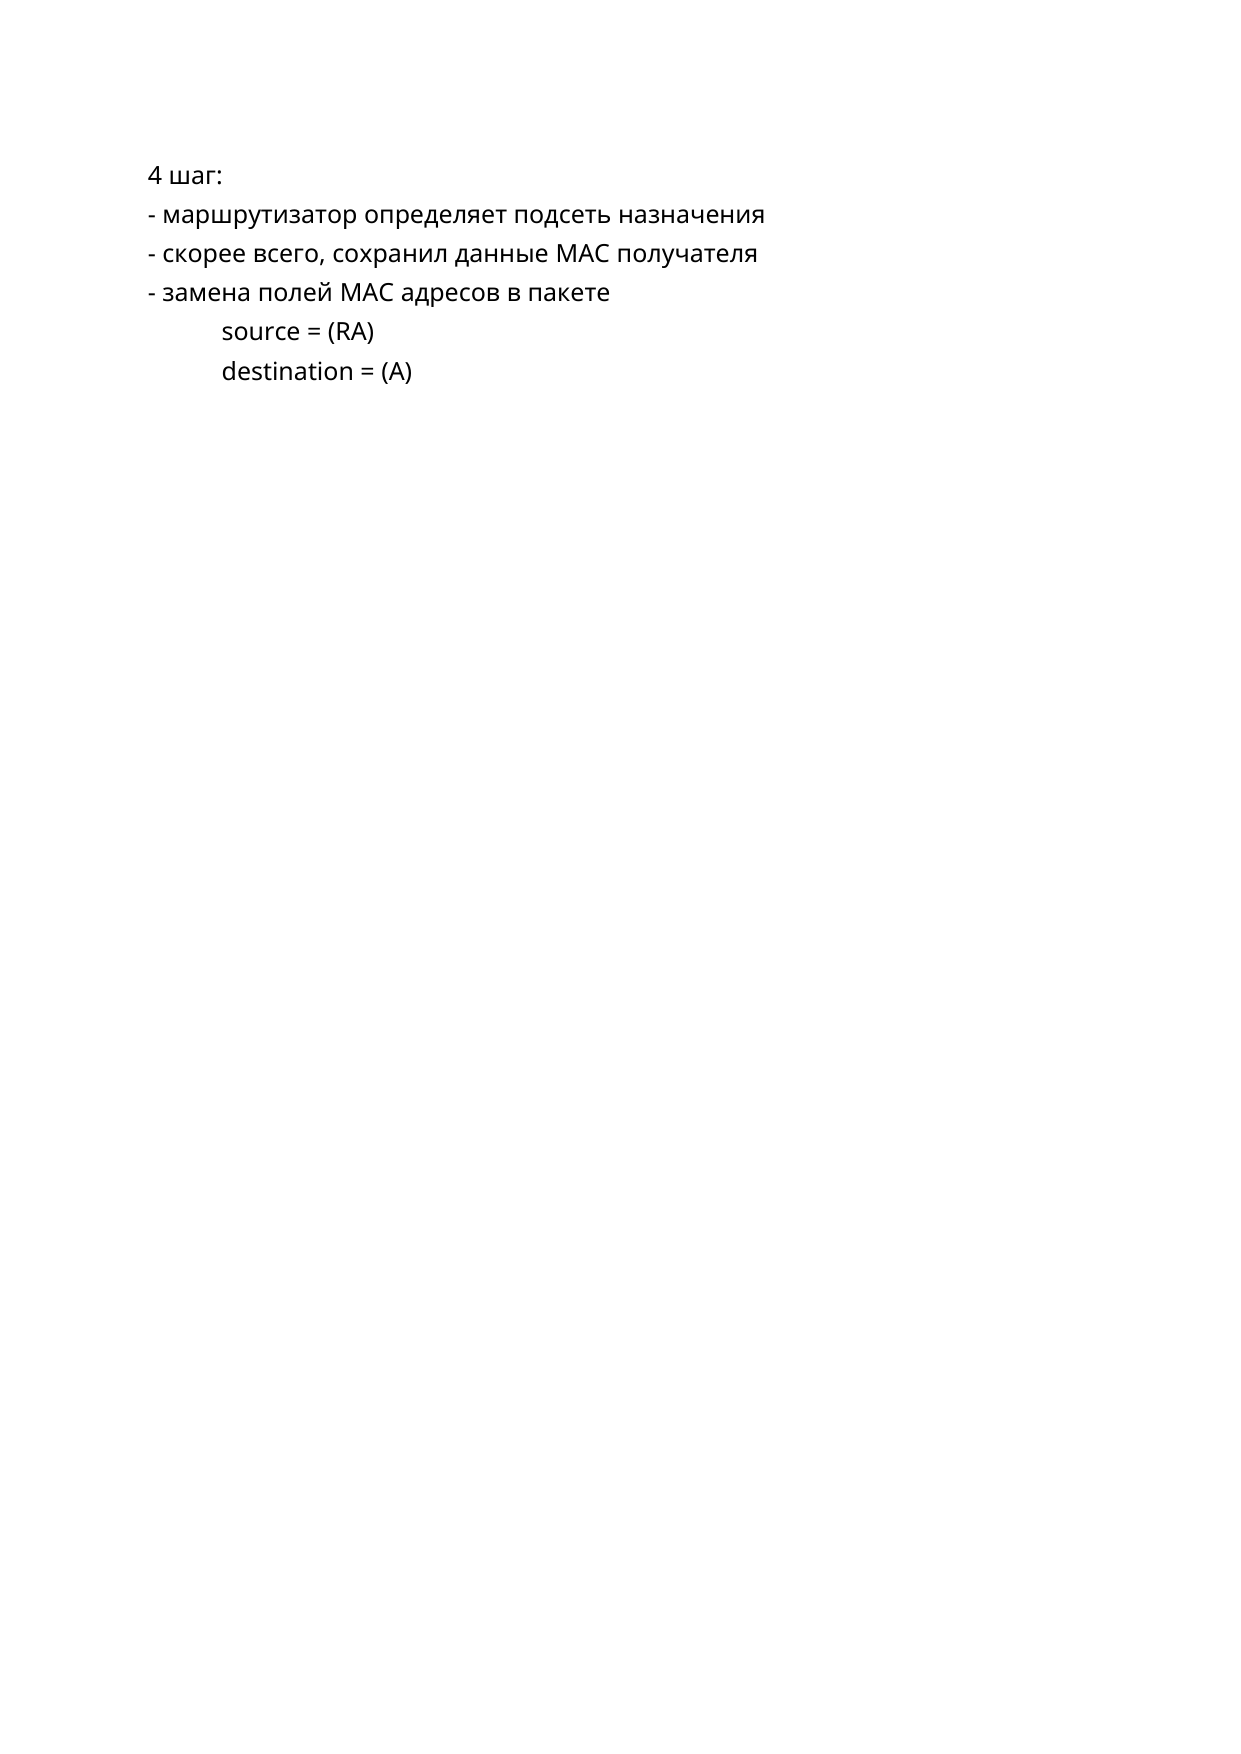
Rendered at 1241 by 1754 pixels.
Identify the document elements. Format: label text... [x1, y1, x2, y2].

text destination = (A) [148, 353, 1152, 387]
text 4 шаг: [148, 157, 1152, 191]
text - скорее всего, сохранил данные MAC получателя [148, 236, 1152, 270]
text - замена полей MAC адресов в пакете [148, 275, 1152, 309]
text source = (RA) [148, 314, 1152, 348]
text - маршрутизатор определяет подсеть назначения [148, 196, 1152, 231]
